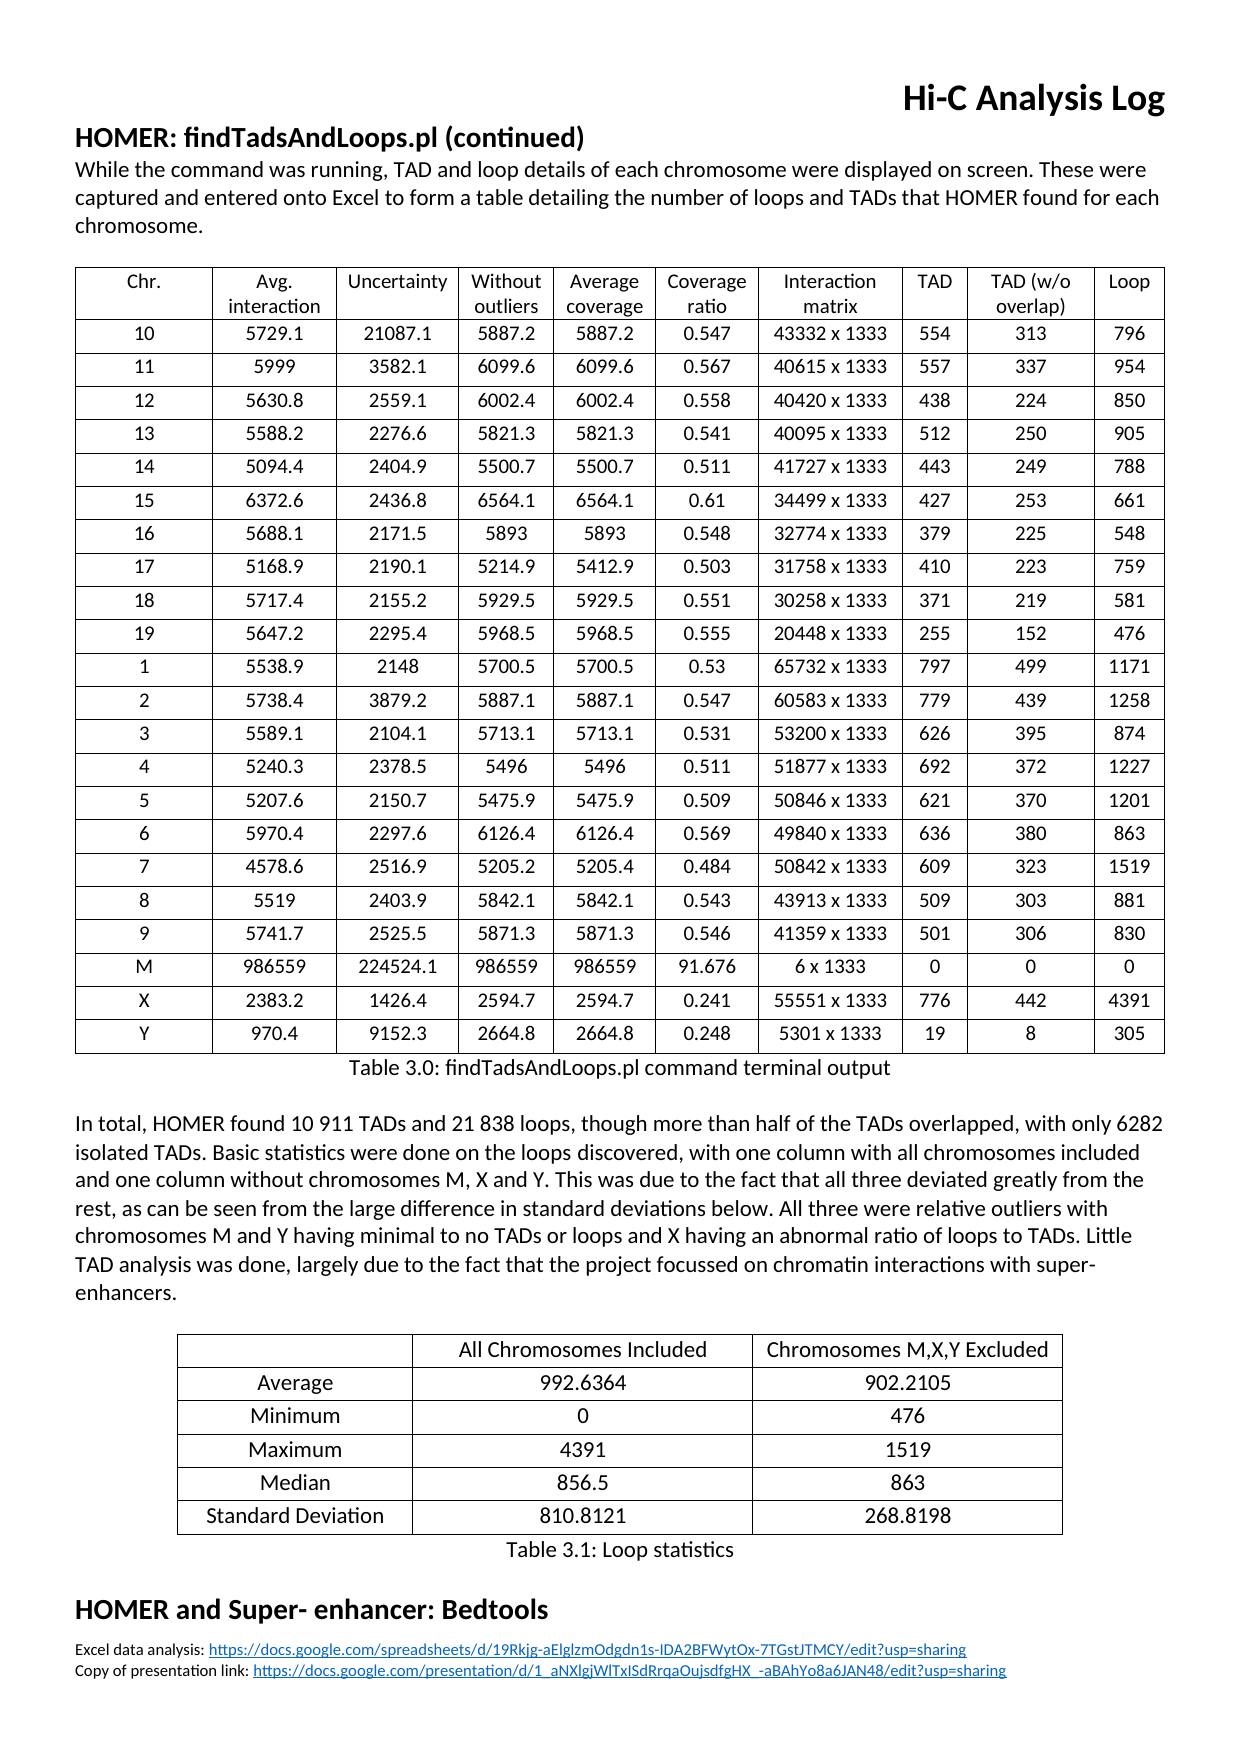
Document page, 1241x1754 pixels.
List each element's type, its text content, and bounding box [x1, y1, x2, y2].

table_cell 581 [1095, 587, 1164, 619]
table_cell 796 [1095, 320, 1164, 352]
table_cell 249 [968, 454, 1094, 486]
table_cell 5647.2 [213, 620, 336, 652]
table_cell 49840 x 1333 [759, 820, 902, 852]
table_cell 0.555 [656, 620, 758, 652]
table_cell X [76, 987, 212, 1019]
table_cell 2155.2 [337, 587, 458, 619]
table_cell 0.531 [656, 720, 758, 752]
table_cell 5412.9 [554, 554, 655, 586]
table_header Interaction matrix [759, 268, 902, 319]
table_cell 17 [76, 554, 212, 586]
table_cell 5496 [554, 754, 655, 786]
table_cell 0.546 [656, 920, 758, 952]
table_cell 5094.4 [213, 454, 336, 486]
table_header Chr. [76, 268, 212, 319]
table_header Coverage ratio [656, 268, 758, 319]
table_cell 5688.1 [213, 520, 336, 552]
table_cell 5519 [213, 887, 336, 919]
table_cell 1426.4 [337, 987, 458, 1019]
table_cell 5630.8 [213, 387, 336, 419]
table_cell 15 [76, 487, 212, 519]
table_cell Minimum [178, 1401, 412, 1434]
table_cell 303 [968, 887, 1094, 919]
table_cell 5 [76, 787, 212, 819]
table_cell 0.484 [656, 854, 758, 886]
table_cell 223 [968, 554, 1094, 586]
table_cell 5168.9 [213, 554, 336, 586]
table_cell 881 [1095, 887, 1164, 919]
table_cell 5301 x 1333 [759, 1020, 902, 1052]
table_cell 379 [903, 520, 967, 552]
table_cell 0 [413, 1401, 752, 1434]
table_cell 14 [76, 454, 212, 486]
table_cell 40615 x 1333 [759, 354, 902, 386]
table_cell 55551 x 1333 [759, 987, 902, 1019]
table_cell 5887.2 [459, 320, 553, 352]
table_cell 253 [968, 487, 1094, 519]
table_cell 41727 x 1333 [759, 454, 902, 486]
table_cell 992.6364 [413, 1368, 752, 1400]
table_cell 905 [1095, 420, 1164, 452]
table_cell 0 [1095, 954, 1164, 986]
table_header Loop [1095, 268, 1164, 319]
table_cell 2148 [337, 654, 458, 686]
table_cell 5929.5 [554, 587, 655, 619]
table_cell 850 [1095, 387, 1164, 419]
table_cell 512 [903, 420, 967, 452]
table_cell 554 [903, 320, 967, 352]
table_cell 0.503 [656, 554, 758, 586]
table_cell 6126.4 [459, 820, 553, 852]
table_cell Maximum [178, 1435, 412, 1467]
table_cell 5729.1 [213, 320, 336, 352]
table_cell 5893 [459, 520, 553, 552]
table_cell 3582.1 [337, 354, 458, 386]
table_cell 51877 x 1333 [759, 754, 902, 786]
table_cell 9152.3 [337, 1020, 458, 1052]
table_cell 986559 [459, 954, 553, 986]
text In total, HOMER found 10 911 TADs and 21 838 loops, though more than half of the TADs overlapped, with only 6282 isolated TADs. Basic statistics were done on the loops discovered, with one column with all chromosomes included and one column without chromosomes M, X and Y. This was due to the fact that all three deviated greatly from the rest, as can be seen from the large difference in standard deviations below. All three were relative outliers with chromosomes M and Y having minimal to no TADs or loops and X having an abnormal ratio of loops to TADs. Little TAD analysis was done, largely due to the fact that the project focussed on chromatin interactions with super- enhancers. [75, 1109, 1165, 1306]
table_cell 5821.3 [459, 420, 553, 452]
table_cell 5842.1 [554, 887, 655, 919]
table_cell 5887.1 [459, 687, 553, 719]
table_cell 442 [968, 987, 1094, 1019]
table_cell 5475.9 [554, 787, 655, 819]
table_cell 43913 x 1333 [759, 887, 902, 919]
table_cell 2664.8 [554, 1020, 655, 1052]
table_cell 970.4 [213, 1020, 336, 1052]
table_cell 427 [903, 487, 967, 519]
table_cell 2150.7 [337, 787, 458, 819]
table_cell 810.8121 [413, 1501, 752, 1534]
table_cell 60583 x 1333 [759, 687, 902, 719]
table_cell 776 [903, 987, 967, 1019]
table_cell 5589.1 [213, 720, 336, 752]
table_cell 874 [1095, 720, 1164, 752]
table_cell 626 [903, 720, 967, 752]
table_cell 5968.5 [554, 620, 655, 652]
table_cell 5970.4 [213, 820, 336, 852]
table_cell 986559 [554, 954, 655, 986]
table_cell 5929.5 [459, 587, 553, 619]
table_cell 5738.4 [213, 687, 336, 719]
table_cell 5207.6 [213, 787, 336, 819]
table_cell 863 [1095, 820, 1164, 852]
table_cell 0.569 [656, 820, 758, 852]
table_cell 5999 [213, 354, 336, 386]
table_cell 91.676 [656, 954, 758, 986]
table_cell 372 [968, 754, 1094, 786]
table_cell 9 [76, 920, 212, 952]
table_cell 1519 [1095, 854, 1164, 886]
table_cell 0.241 [656, 987, 758, 1019]
table_cell 313 [968, 320, 1094, 352]
table_cell 4578.6 [213, 854, 336, 886]
table_cell 268.8198 [753, 1501, 1062, 1534]
table_cell 305 [1095, 1020, 1164, 1052]
table_cell 6 [76, 820, 212, 852]
table_cell 5700.5 [554, 654, 655, 686]
table_cell 152 [968, 620, 1094, 652]
text HOMER: findTadsAndLoops.pl (continued) [75, 119, 1165, 155]
table_cell 2403.9 [337, 887, 458, 919]
table_cell 34499 x 1333 [759, 487, 902, 519]
table_cell 661 [1095, 487, 1164, 519]
table_cell 0.509 [656, 787, 758, 819]
table_cell 395 [968, 720, 1094, 752]
table_cell 306 [968, 920, 1094, 952]
table_cell 225 [968, 520, 1094, 552]
table_cell 2378.5 [337, 754, 458, 786]
table_cell 476 [1095, 620, 1164, 652]
table_cell 779 [903, 687, 967, 719]
table_header Avg. interaction [213, 268, 336, 319]
table_cell 219 [968, 587, 1094, 619]
table_cell 337 [968, 354, 1094, 386]
table_cell 2383.2 [213, 987, 336, 1019]
text HOMER and Super- enhancer: Bedtools [75, 1591, 1165, 1626]
table_cell 1519 [753, 1435, 1062, 1467]
table_cell 4391 [1095, 987, 1164, 1019]
table_cell 5871.3 [554, 920, 655, 952]
table_cell 1258 [1095, 687, 1164, 719]
table_cell 1227 [1095, 754, 1164, 786]
table_cell 438 [903, 387, 967, 419]
table_cell 380 [968, 820, 1094, 852]
table_cell 30258 x 1333 [759, 587, 902, 619]
table_cell 5893 [554, 520, 655, 552]
table_cell 2436.8 [337, 487, 458, 519]
table_cell 5500.7 [554, 454, 655, 486]
table_header All Chromosomes Included [413, 1335, 752, 1367]
table_cell 5205.2 [459, 854, 553, 886]
table_cell Median [178, 1468, 412, 1500]
table_cell 5214.9 [459, 554, 553, 586]
table_cell 7 [76, 854, 212, 886]
table_cell 0.567 [656, 354, 758, 386]
table_cell 439 [968, 687, 1094, 719]
table_cell 5741.7 [213, 920, 336, 952]
table_cell 5713.1 [554, 720, 655, 752]
table_cell 3 [76, 720, 212, 752]
table_cell 21087.1 [337, 320, 458, 352]
table_cell 443 [903, 454, 967, 486]
table_cell 5240.3 [213, 754, 336, 786]
table_cell 13 [76, 420, 212, 452]
table_cell 557 [903, 354, 967, 386]
table_cell 11 [76, 354, 212, 386]
table_cell 509 [903, 887, 967, 919]
table_cell 692 [903, 754, 967, 786]
table_cell 5588.2 [213, 420, 336, 452]
table_cell 2525.5 [337, 920, 458, 952]
table_cell 3879.2 [337, 687, 458, 719]
table_cell 0.548 [656, 520, 758, 552]
table_cell 6099.6 [459, 354, 553, 386]
table_cell 636 [903, 820, 967, 852]
table_cell 548 [1095, 520, 1164, 552]
table_cell Y [76, 1020, 212, 1052]
table_cell 2559.1 [337, 387, 458, 419]
table_cell 40095 x 1333 [759, 420, 902, 452]
table_cell 986559 [213, 954, 336, 986]
table_cell 8 [968, 1020, 1094, 1052]
table_cell 0.551 [656, 587, 758, 619]
table_cell 0.511 [656, 454, 758, 486]
table_header Chromosomes M,X,Y Excluded [753, 1335, 1062, 1367]
table_cell 12 [76, 387, 212, 419]
table_header Uncertainty [337, 268, 458, 319]
table_cell 2276.6 [337, 420, 458, 452]
table_cell 499 [968, 654, 1094, 686]
table_cell 5887.1 [554, 687, 655, 719]
table_cell 323 [968, 854, 1094, 886]
table_cell 50842 x 1333 [759, 854, 902, 886]
table_cell 6099.6 [554, 354, 655, 386]
table_cell 4391 [413, 1435, 752, 1467]
table_cell 20448 x 1333 [759, 620, 902, 652]
table_cell 65732 x 1333 [759, 654, 902, 686]
table_cell 0 [968, 954, 1094, 986]
table_cell 5713.1 [459, 720, 553, 752]
table_cell M [76, 954, 212, 986]
table_cell 41359 x 1333 [759, 920, 902, 952]
table_cell 50846 x 1333 [759, 787, 902, 819]
table_cell Standard Deviation [178, 1501, 412, 1534]
table_cell 8 [76, 887, 212, 919]
table_cell 371 [903, 587, 967, 619]
table_header [178, 1335, 412, 1367]
table_cell 2594.7 [459, 987, 553, 1019]
table_cell 797 [903, 654, 967, 686]
table_cell 2297.6 [337, 820, 458, 852]
table_cell 5475.9 [459, 787, 553, 819]
table_cell 2190.1 [337, 554, 458, 586]
table_cell 16 [76, 520, 212, 552]
table_cell 2295.4 [337, 620, 458, 652]
table_cell 6002.4 [459, 387, 553, 419]
table_cell 410 [903, 554, 967, 586]
table_cell 10 [76, 320, 212, 352]
table_cell 2594.7 [554, 987, 655, 1019]
table_cell 6 x 1333 [759, 954, 902, 986]
table_cell 609 [903, 854, 967, 886]
table_cell 0.541 [656, 420, 758, 452]
table_cell 476 [753, 1401, 1062, 1434]
text While the command was running, TAD and loop details of each chromosome were displayed on screen. These were captured and entered onto Excel to form a table detailing the number of loops and TADs that HOMER found for each chromosome. [75, 155, 1165, 239]
table_cell 5538.9 [213, 654, 336, 686]
table_cell 5205.4 [554, 854, 655, 886]
table_cell 0.61 [656, 487, 758, 519]
table_cell 5871.3 [459, 920, 553, 952]
table_cell 1171 [1095, 654, 1164, 686]
table_cell 2171.5 [337, 520, 458, 552]
table_cell 5842.1 [459, 887, 553, 919]
table_cell 19 [76, 620, 212, 652]
table_header TAD [903, 268, 967, 319]
table_cell 255 [903, 620, 967, 652]
table_cell 18 [76, 587, 212, 619]
table_cell 5496 [459, 754, 553, 786]
table_cell 6126.4 [554, 820, 655, 852]
table_cell 5821.3 [554, 420, 655, 452]
table_cell 902.2105 [753, 1368, 1062, 1400]
table_header Without outliers [459, 268, 553, 319]
table_cell 621 [903, 787, 967, 819]
table_cell 31758 x 1333 [759, 554, 902, 586]
table_cell 0.547 [656, 687, 758, 719]
table_cell 6564.1 [554, 487, 655, 519]
table_cell 2104.1 [337, 720, 458, 752]
table_cell 856.5 [413, 1468, 752, 1500]
table_cell 2664.8 [459, 1020, 553, 1052]
table_cell 0.248 [656, 1020, 758, 1052]
table_cell 5887.2 [554, 320, 655, 352]
table_cell 1 [76, 654, 212, 686]
table_header TAD (w/o overlap) [968, 268, 1094, 319]
table_cell Average [178, 1368, 412, 1400]
table_cell 0 [903, 954, 967, 986]
table_cell 5700.5 [459, 654, 553, 686]
table_cell 1201 [1095, 787, 1164, 819]
table_cell 0.543 [656, 887, 758, 919]
table_cell 759 [1095, 554, 1164, 586]
table_cell 40420 x 1333 [759, 387, 902, 419]
table_cell 863 [753, 1468, 1062, 1500]
table_cell 788 [1095, 454, 1164, 486]
table_cell 954 [1095, 354, 1164, 386]
table_cell 250 [968, 420, 1094, 452]
table_cell 224524.1 [337, 954, 458, 986]
table_cell 370 [968, 787, 1094, 819]
table_cell 830 [1095, 920, 1164, 952]
table_cell 2 [76, 687, 212, 719]
table_cell 0.511 [656, 754, 758, 786]
table_cell 2516.9 [337, 854, 458, 886]
table_cell 0.53 [656, 654, 758, 686]
table_cell 6002.4 [554, 387, 655, 419]
table_cell 5500.7 [459, 454, 553, 486]
text Table 3.0: findTadsAndLoops.pl command terminal output [75, 1054, 1165, 1082]
table_header Average coverage [554, 268, 655, 319]
table_cell 0.558 [656, 387, 758, 419]
table_cell 6564.1 [459, 487, 553, 519]
table_cell 224 [968, 387, 1094, 419]
text Table 3.1: Loop statistics [75, 1535, 1165, 1563]
table_cell 32774 x 1333 [759, 520, 902, 552]
table_cell 5717.4 [213, 587, 336, 619]
table_cell 6372.6 [213, 487, 336, 519]
table_cell 501 [903, 920, 967, 952]
table_cell 5968.5 [459, 620, 553, 652]
table_cell 53200 x 1333 [759, 720, 902, 752]
table_cell 0.547 [656, 320, 758, 352]
table_cell 43332 x 1333 [759, 320, 902, 352]
table_cell 4 [76, 754, 212, 786]
table_cell 2404.9 [337, 454, 458, 486]
table_cell 19 [903, 1020, 967, 1052]
